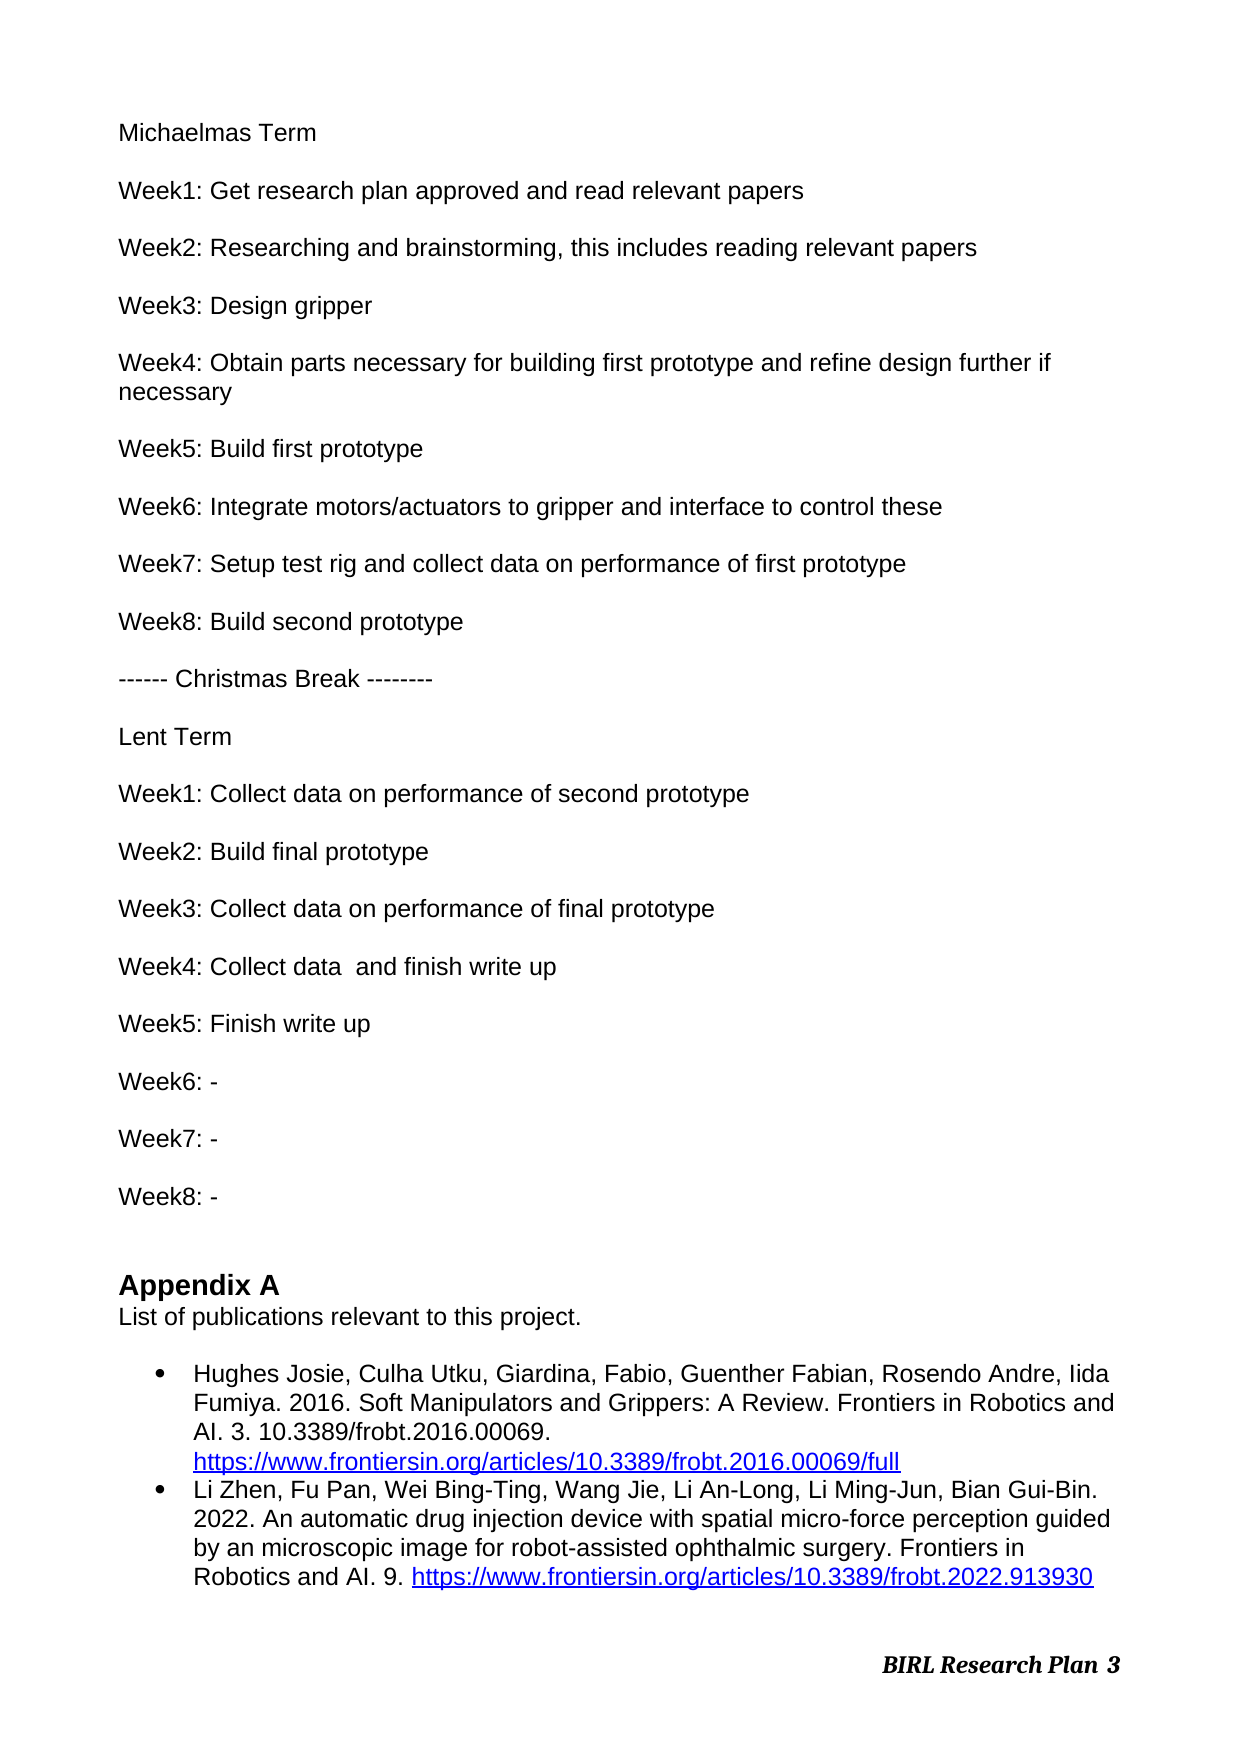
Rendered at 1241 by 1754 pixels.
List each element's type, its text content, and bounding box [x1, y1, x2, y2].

text Week7: Setup test rig and collect data on performance of first prototype [118, 549, 1122, 578]
text Week8: - [118, 1182, 1122, 1211]
text Week7: - [118, 1124, 1122, 1153]
text Lent Term [118, 722, 1122, 751]
text Michaelmas Term [118, 118, 1122, 147]
text Week1: Collect data on performance of second prototype [118, 779, 1122, 808]
text Week3: Collect data on performance of final prototype [118, 894, 1122, 923]
text Week2: Build final prototype [118, 837, 1122, 866]
text List of publications relevant to this project. [118, 1302, 1122, 1330]
text Week1: Get research plan approved and read relevant papers [118, 176, 1122, 204]
text Week5: Build first prototype [118, 434, 1122, 463]
text Week4: Obtain parts necessary for building first prototype and refine design further if necessary [118, 348, 1122, 406]
text Week3: Design gripper [118, 291, 1122, 319]
list Li Zhen, Fu Pan, Wei Bing-Ting, Wang Jie, Li An-Long, Li Ming-Jun, Bian Gui-Bin. 2022. An automatic drug injection device with spatial micro-force perception guided by an microscopic image for robot-assisted ophthalmic surgery. Frontiers in Robotics and AI. 9. https://www.frontiersin.org/articles/10.3389/frobt.2022.913930 [156, 1475, 1122, 1590]
text Week2: Researching and brainstorming, this includes reading relevant papers [118, 233, 1122, 262]
list Hughes Josie, Culha Utku, Giardina, Fabio, Guenther Fabian, Rosendo Andre, Iida Fumiya. 2016. Soft Manipulators and Grippers: A Review. Frontiers in Robotics and AI. 3. 10.3389/frobt.2016.00069. https://www.frontiersin.org/articles/10.3389/frobt.2016.00069/full [156, 1359, 1122, 1475]
text Appendix A [118, 1268, 1122, 1302]
text Week6: - [118, 1067, 1122, 1096]
text Week5: Finish write up [118, 1009, 1122, 1038]
text Week4: Collect data and finish write up [118, 952, 1122, 981]
text Week8: Build second prototype [118, 607, 1122, 636]
text Week6: Integrate motors/actuators to gripper and interface to control these [118, 492, 1122, 521]
text ------ Christmas Break -------- [118, 664, 1122, 693]
